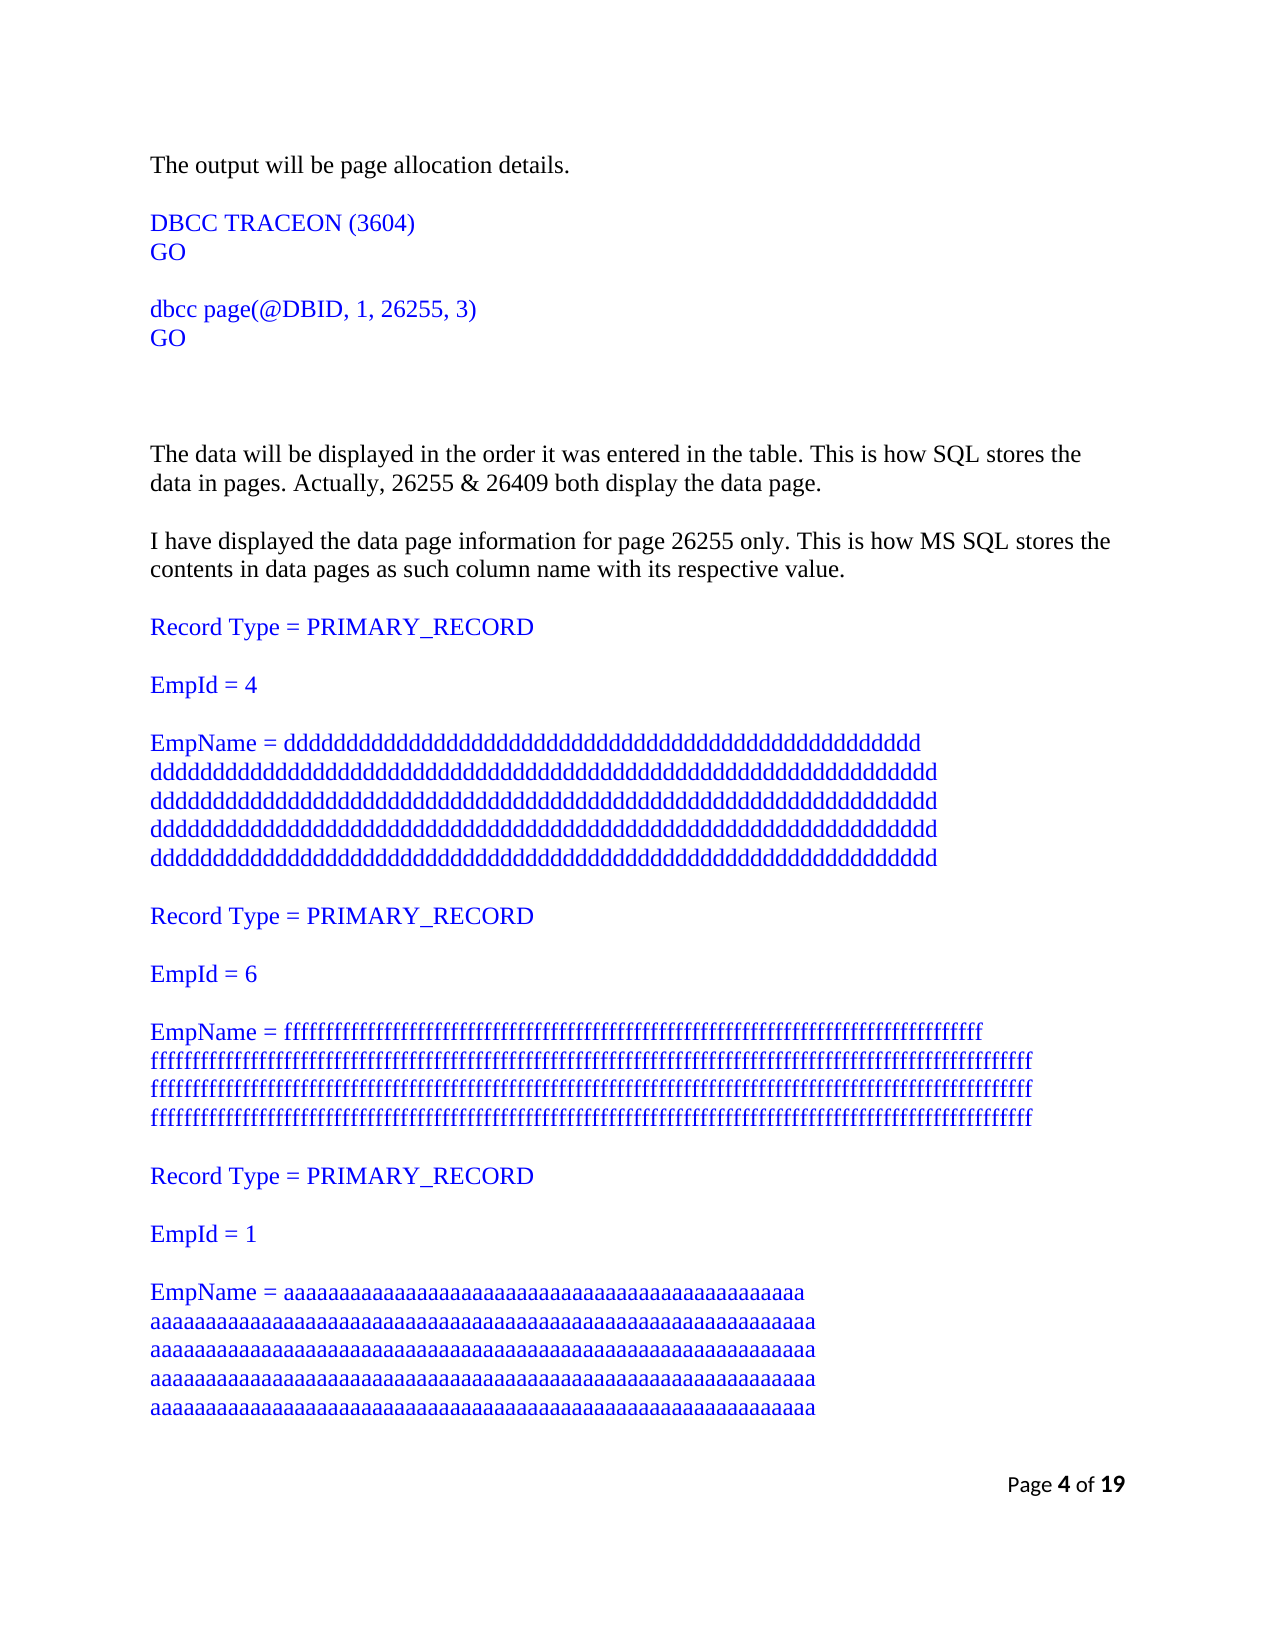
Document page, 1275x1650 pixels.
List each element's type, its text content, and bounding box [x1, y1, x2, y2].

text EmpName = ddddddddddddddddddddddddddddddddddddddddddddddddddd ddddddddddddddddddddddddddddddddddddddddddddddddddddddddddddddd ddddddddddddddddddddddddddddddddddddddddddddddddddddddddddddddd ddddddddddddddddddddddddddddddddddddddddddddddddddddddddddddddd ddddddddddddddddddddddddddddddddddddddddddddddddddddddddddddddd [150, 728, 1125, 872]
text EmpId = 6 [150, 959, 1125, 988]
text Record Type = PRIMARY_RECORD [150, 1161, 1125, 1190]
text Record Type = PRIMARY_RECORD [150, 901, 1125, 930]
text The output will be page allocation details. [150, 150, 1125, 179]
text I have displayed the data page information for page 26255 only. This is how MS SQL stores the contents in data pages as such column name with its respective value. [150, 526, 1125, 583]
text Record Type = PRIMARY_RECORD [150, 612, 1125, 641]
text EmpName = aaaaaaaaaaaaaaaaaaaaaaaaaaaaaaaaaaaaaaaaaaaaaaa aaaaaaaaaaaaaaaaaaaaaaaaaaaaaaaaaaaaaaaaaaaaaaaaaaaaaaaaaaaa aaaaaaaaaaaaaaaaaaaaaaaaaaaaaaaaaaaaaaaaaaaaaaaaaaaaaaaaaaaa aaaaaaaaaaaaaaaaaaaaaaaaaaaaaaaaaaaaaaaaaaaaaaaaaaaaaaaaaaaa aaaaaaaaaaaaaaaaaaaaaaaaaaaaaaaaaaaaaaaaaaaaaaaaaaaaaaaaaaaa [150, 1277, 1125, 1421]
text DBCC TRACEON (3604) GO [150, 208, 1125, 265]
text EmpName = ffffffffffffffffffffffffffffffffffffffffffffffffffffffffffffffffffffffffffffffffffff ffffffffffffffffffffffffffffffffffffffffffffffffffffffffffffffffffffffffffffffffffffffffffffffffffffffffff ffffffffffffffffffffffffffffffffffffffffffffffffffffffffffffffffffffffffffffffffffffffffffffffffffffffffff ffffffffffffffffffffffffffffffffffffffffffffffffffffffffffffffffffffffffffffffffffffffffffffffffffffffffff [150, 1017, 1125, 1132]
text EmpId = 1 [150, 1219, 1125, 1248]
text EmpId = 4 [150, 670, 1125, 699]
text The data will be displayed in the order it was entered in the table. This is how SQL stores the data in pages. Actually, 26255 & 26409 both display the data page. [150, 439, 1125, 497]
text dbcc page(@DBID, 1, 26255, 3) GO [150, 294, 1125, 352]
